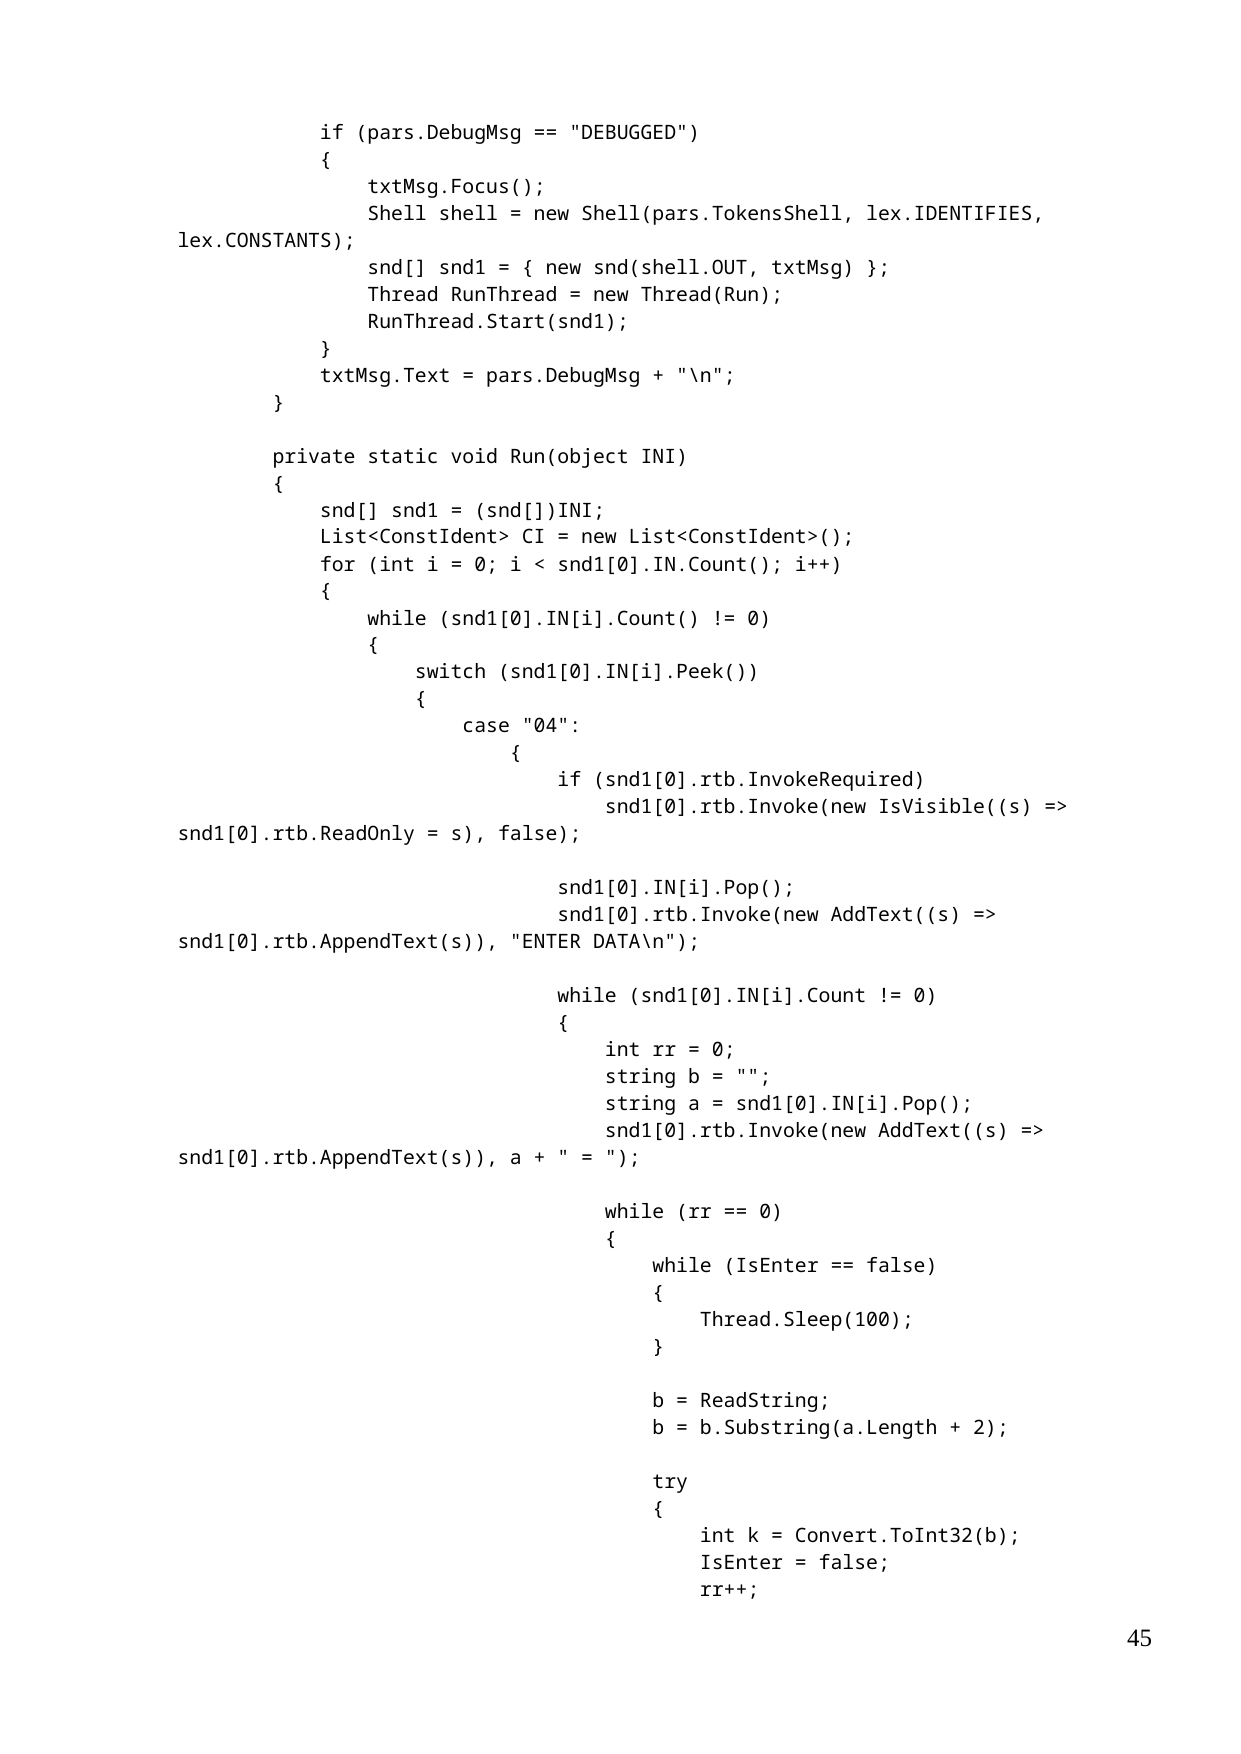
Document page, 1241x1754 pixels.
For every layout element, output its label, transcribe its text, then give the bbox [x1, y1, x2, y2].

text try [177, 1467, 1152, 1494]
text } [177, 1332, 1152, 1359]
text rr++; [177, 1575, 1152, 1602]
text { [177, 1494, 1152, 1521]
text snd[] snd1 = { new snd(shell.OUT, txtMsg) }; [177, 253, 1152, 280]
text while (IsEnter == false) [177, 1251, 1152, 1278]
text { [177, 145, 1152, 172]
text Shell shell = new Shell(pars.TokensShell, lex.IDENTIFIES, lex.CONSTANTS); [177, 199, 1152, 253]
text } [177, 388, 1152, 415]
text snd1[0].rtb.Invoke(new AddText((s) => snd1[0].rtb.AppendText(s)), "ENTER DATA\n"); [177, 901, 1152, 954]
text { [177, 685, 1152, 712]
text txtMsg.Text = pars.DebugMsg + "\n"; [177, 361, 1152, 388]
text Thread.Sleep(100); [177, 1305, 1152, 1332]
text { [177, 577, 1152, 604]
text List<ConstIdent> CI = new List<ConstIdent>(); [177, 523, 1152, 550]
text snd[] snd1 = (snd[])INI; [177, 496, 1152, 523]
text int k = Convert.ToInt32(b); [177, 1521, 1152, 1548]
text while (snd1[0].IN[i].Count() != 0) [177, 604, 1152, 631]
text snd1[0].IN[i].Pop(); [177, 873, 1152, 901]
text { [177, 739, 1152, 766]
text snd1[0].rtb.Invoke(new IsVisible((s) => snd1[0].rtb.ReadOnly = s), false); [177, 793, 1152, 847]
text private static void Run(object INI) [177, 442, 1152, 469]
text } [177, 334, 1152, 361]
text int rr = 0; [177, 1035, 1152, 1062]
text b = ReadString; [177, 1386, 1152, 1413]
text snd1[0].rtb.Invoke(new AddText((s) => snd1[0].rtb.AppendText(s)), a + " = "); [177, 1116, 1152, 1170]
text { [177, 1008, 1152, 1035]
text for (int i = 0; i < snd1[0].IN.Count(); i++) [177, 550, 1152, 577]
text case "04": [177, 712, 1152, 739]
text if (snd1[0].rtb.InvokeRequired) [177, 766, 1152, 793]
text b = b.Substring(a.Length + 2); [177, 1413, 1152, 1440]
text string b = ""; [177, 1062, 1152, 1089]
text if (pars.DebugMsg == "DEBUGGED") [177, 118, 1152, 145]
text txtMsg.Focus(); [177, 172, 1152, 199]
text RunThread.Start(snd1); [177, 307, 1152, 334]
text switch (snd1[0].IN[i].Peek()) [177, 658, 1152, 685]
text IsEnter = false; [177, 1548, 1152, 1575]
text { [177, 1224, 1152, 1251]
text while (rr == 0) [177, 1197, 1152, 1224]
text Thread RunThread = new Thread(Run); [177, 280, 1152, 307]
text string a = snd1[0].IN[i].Pop(); [177, 1089, 1152, 1116]
text { [177, 469, 1152, 496]
text { [177, 1278, 1152, 1305]
text { [177, 631, 1152, 658]
text while (snd1[0].IN[i].Count != 0) [177, 981, 1152, 1008]
